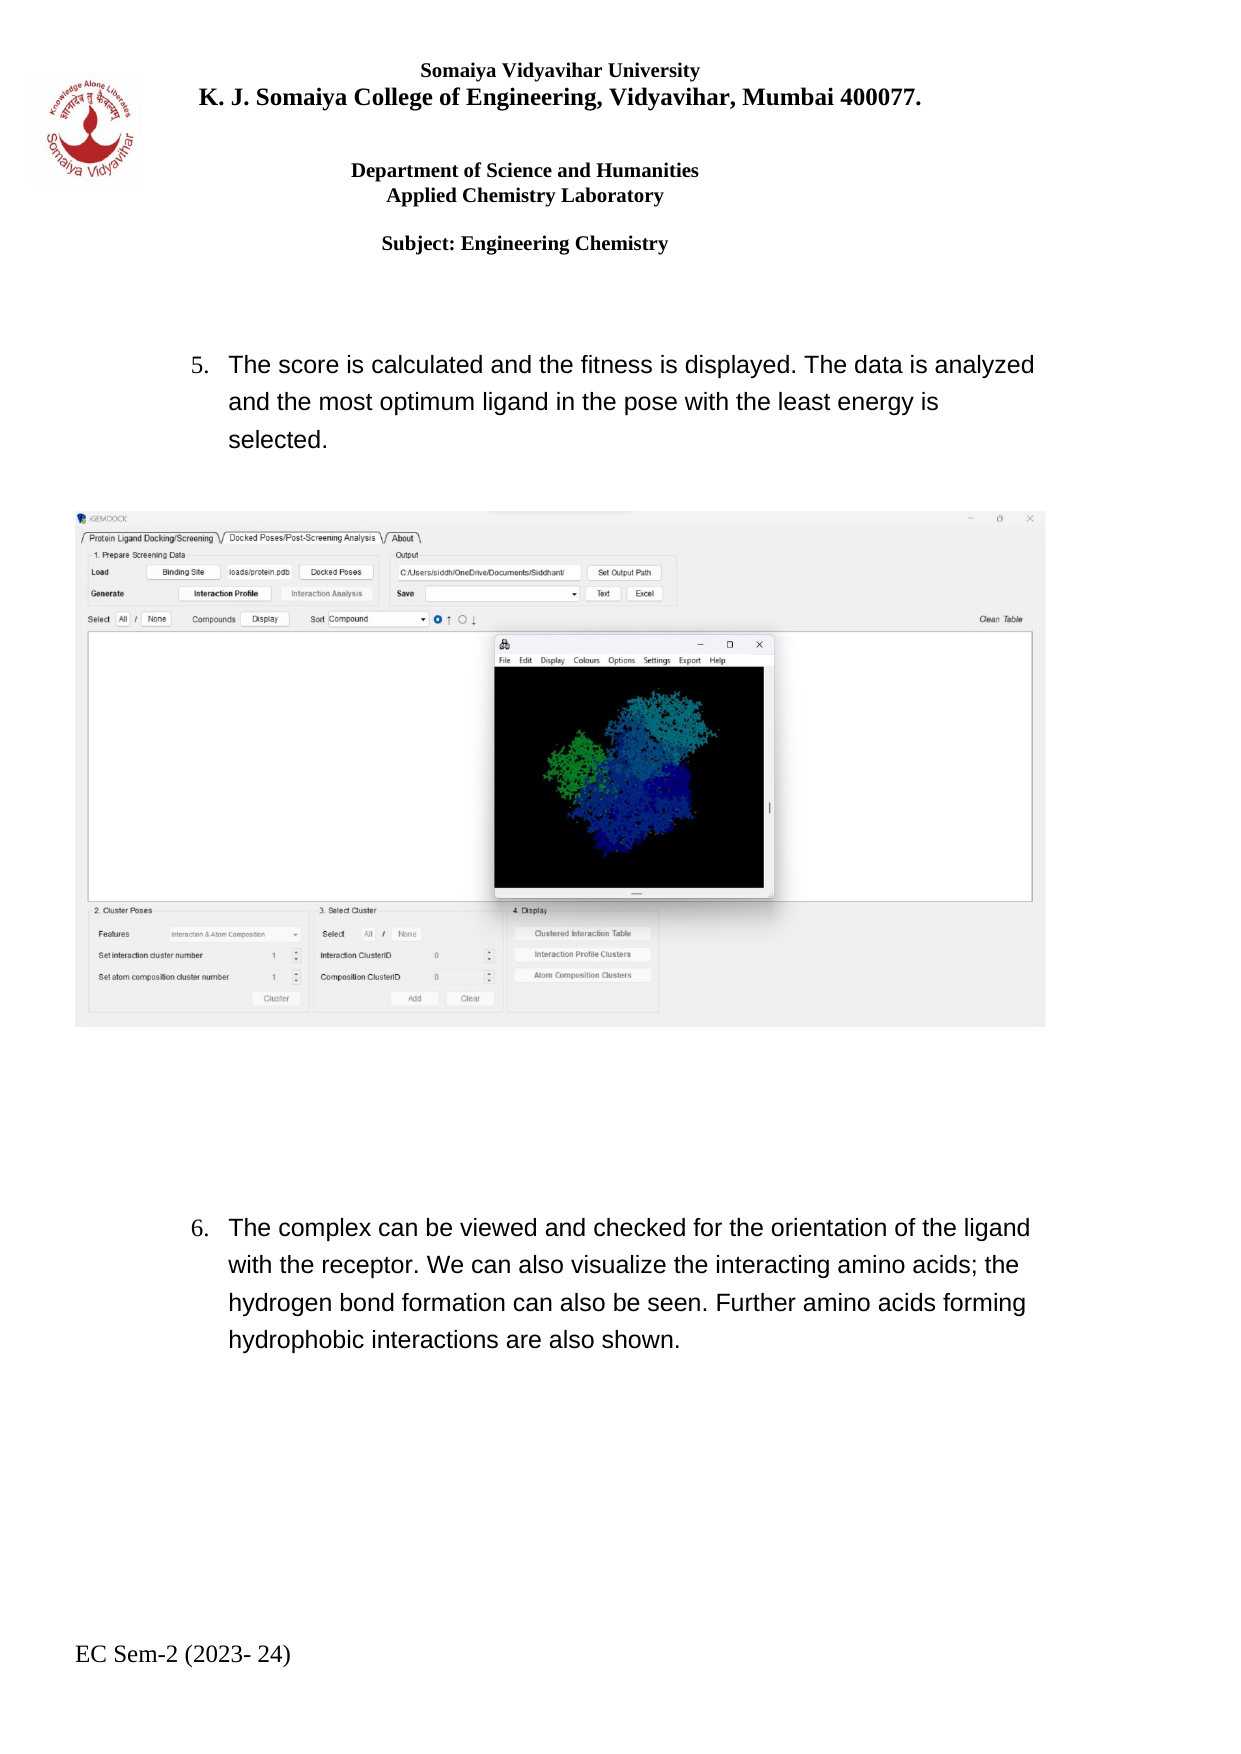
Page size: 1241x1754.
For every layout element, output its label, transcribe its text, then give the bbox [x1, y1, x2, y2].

list The complex can be viewed and checked for the orientation of the ligand with the receptor. We can also visualize the interacting amino acids; the hydrogen bond formation can also be seen. Further amino acids forming hydrophobic interactions are also shown. [191, 1204, 1045, 1354]
list The score is calculated and the fitness is displayed. The data is analyzed and the most optimum ligand in the pose with the least energy is selected. [191, 341, 1045, 453]
picture [75, 511, 1046, 1027]
picture [30, 72, 143, 189]
